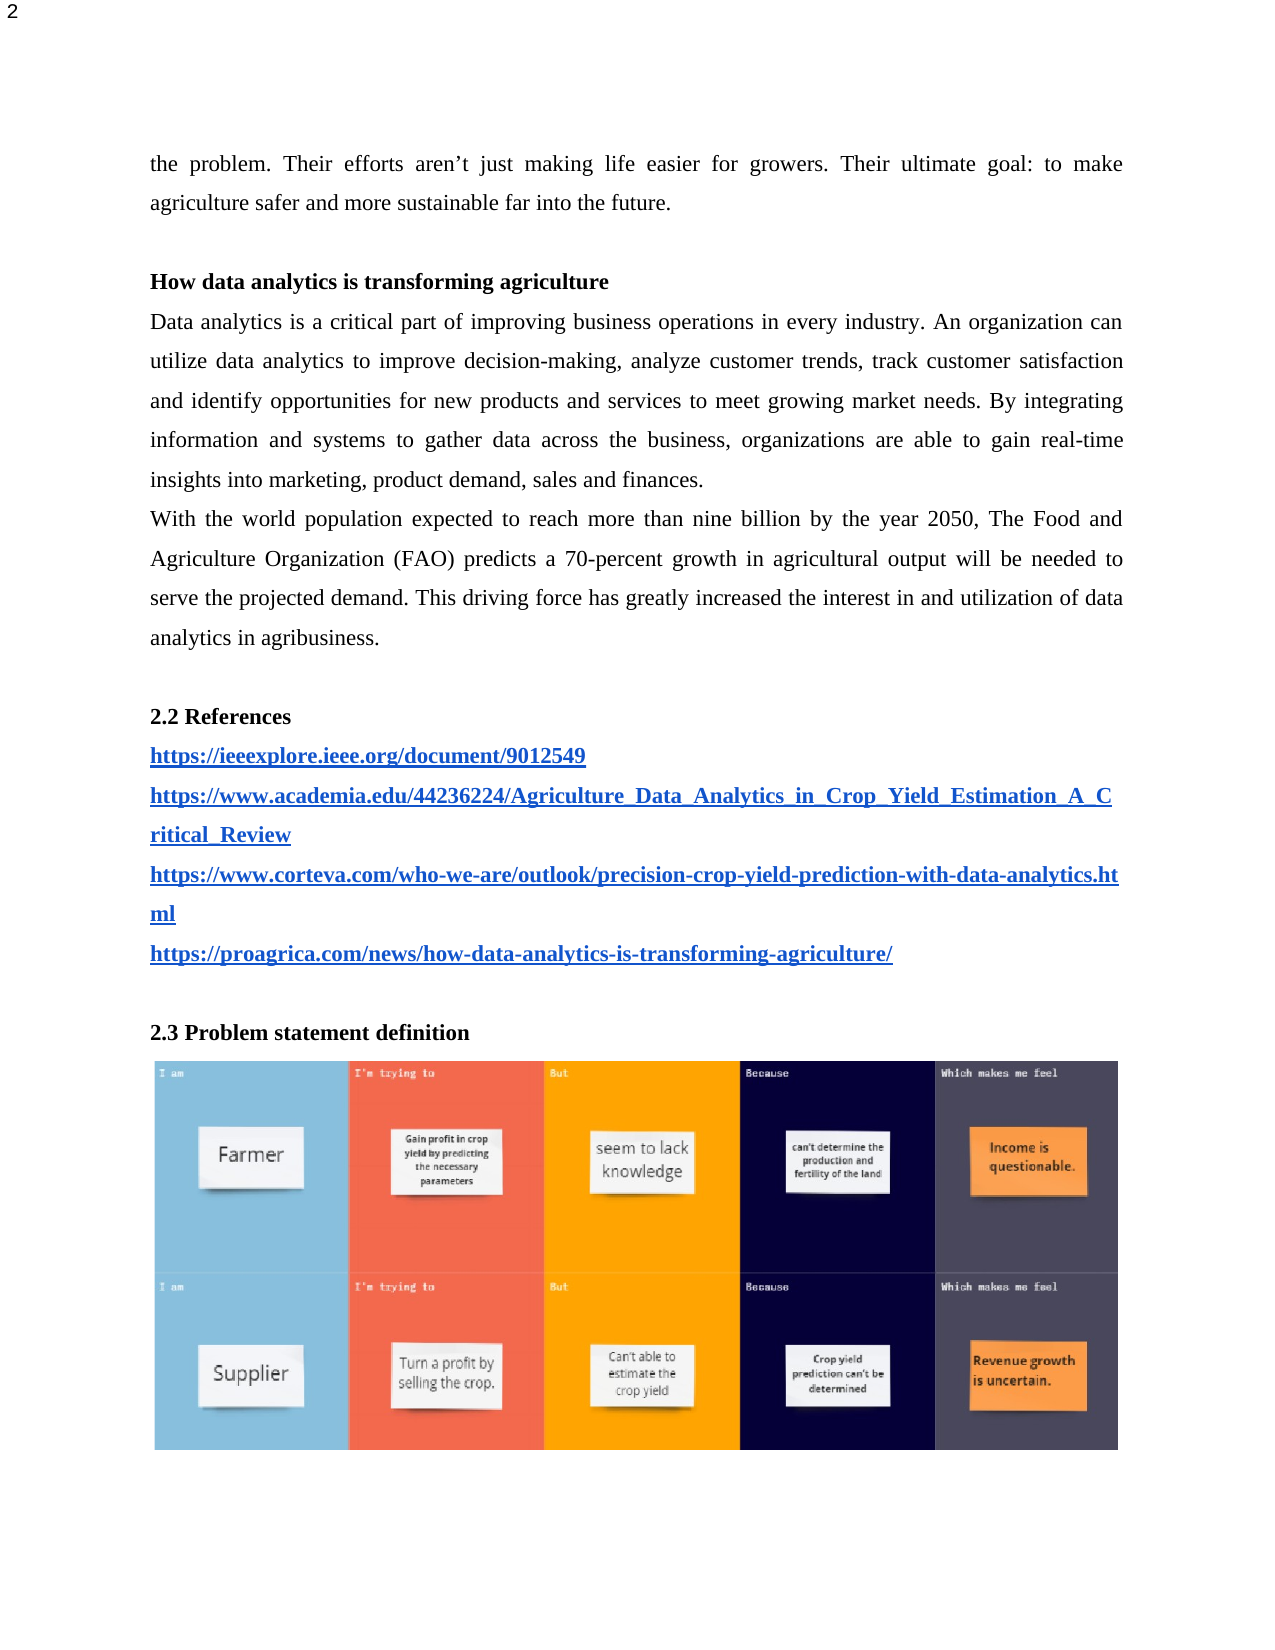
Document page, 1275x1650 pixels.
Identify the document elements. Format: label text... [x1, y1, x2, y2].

text Data analytics is a critical part of improving business operations in every industry. An organization can utilize data analytics to improve decision-making, analyze customer trends, track customer satisfaction and identify opportunities for new products and services to meet growing market needs. By integrating information and systems to gather data across the business, organizations are able to gain real-time insights into marketing, product demand, sales and finances. [150, 308, 1125, 492]
text https://www.corteva.com/who-we-are/outlook/precision-crop-yield-prediction-with-data-analytics.ht ml [150, 861, 1126, 926]
subtitle How data analytics is transforming agriculture [150, 268, 1214, 295]
text With the world population expected to reach more than nine billion by the year 2050, The Food and Agriculture Organization (FAO) predicts a 70-percent growth in agricultural output will be needed to serve the projected demand. This driving force has greatly increased the interest in and utilization of data analytics in agribusiness. [150, 505, 1125, 650]
text https://www.academia.edu/44236224/Agriculture_Data_Analytics_in_Crop_Yield_Estimation_A_C ritical_Review [150, 782, 1126, 847]
list References https://ieeexplore.ieee.org/document/9012549 [150, 703, 590, 768]
picture [154, 1061, 1118, 1450]
subtitle Problem statement definition [150, 1019, 1214, 1045]
text https://proagrica.com/news/how-data-analytics-is-transforming-agriculture/ [150, 939, 1214, 966]
text the problem. Their efforts aren’t just making life easier for growers. Their ultimate goal: to make agriculture safer and more sustainable far into the future. [150, 150, 1124, 216]
